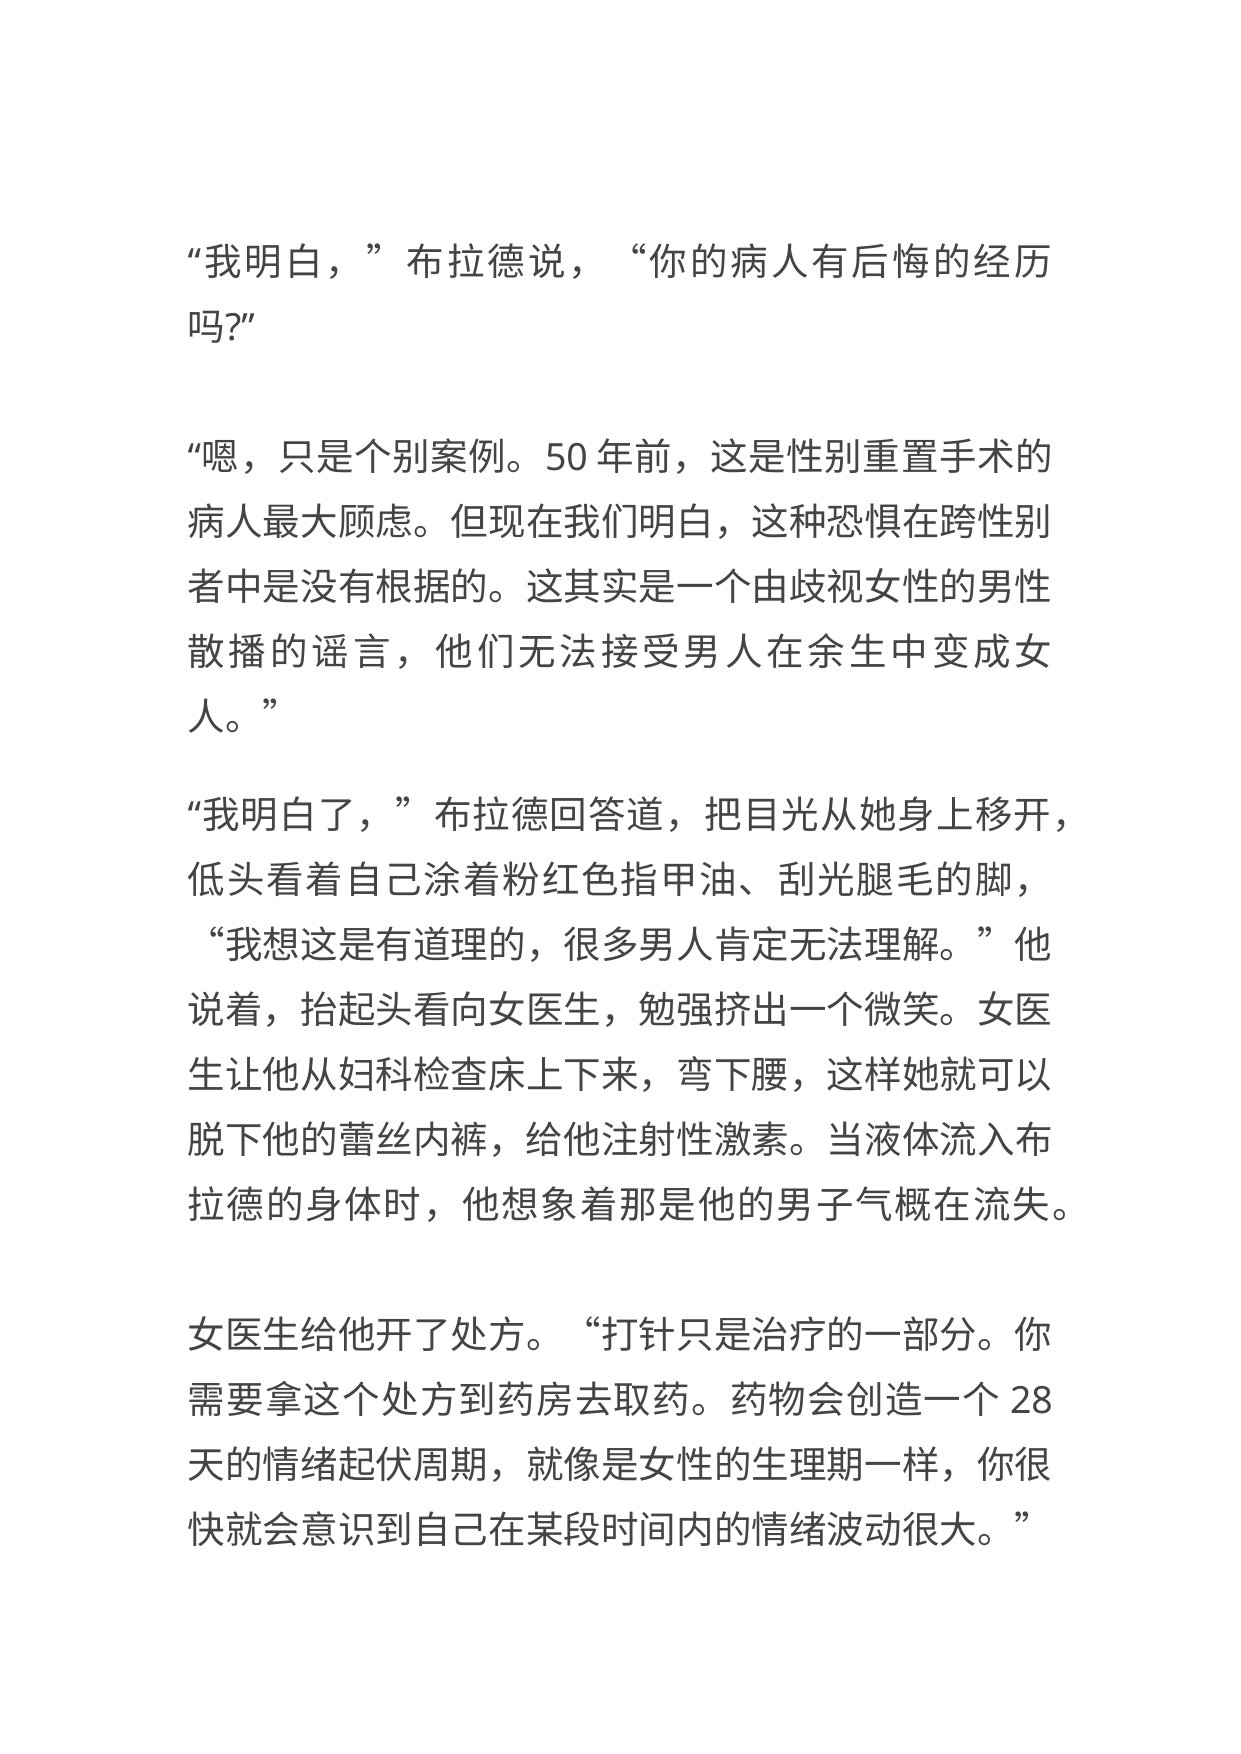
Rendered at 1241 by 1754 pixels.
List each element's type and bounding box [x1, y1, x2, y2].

text [187, 162, 1053, 1592]
